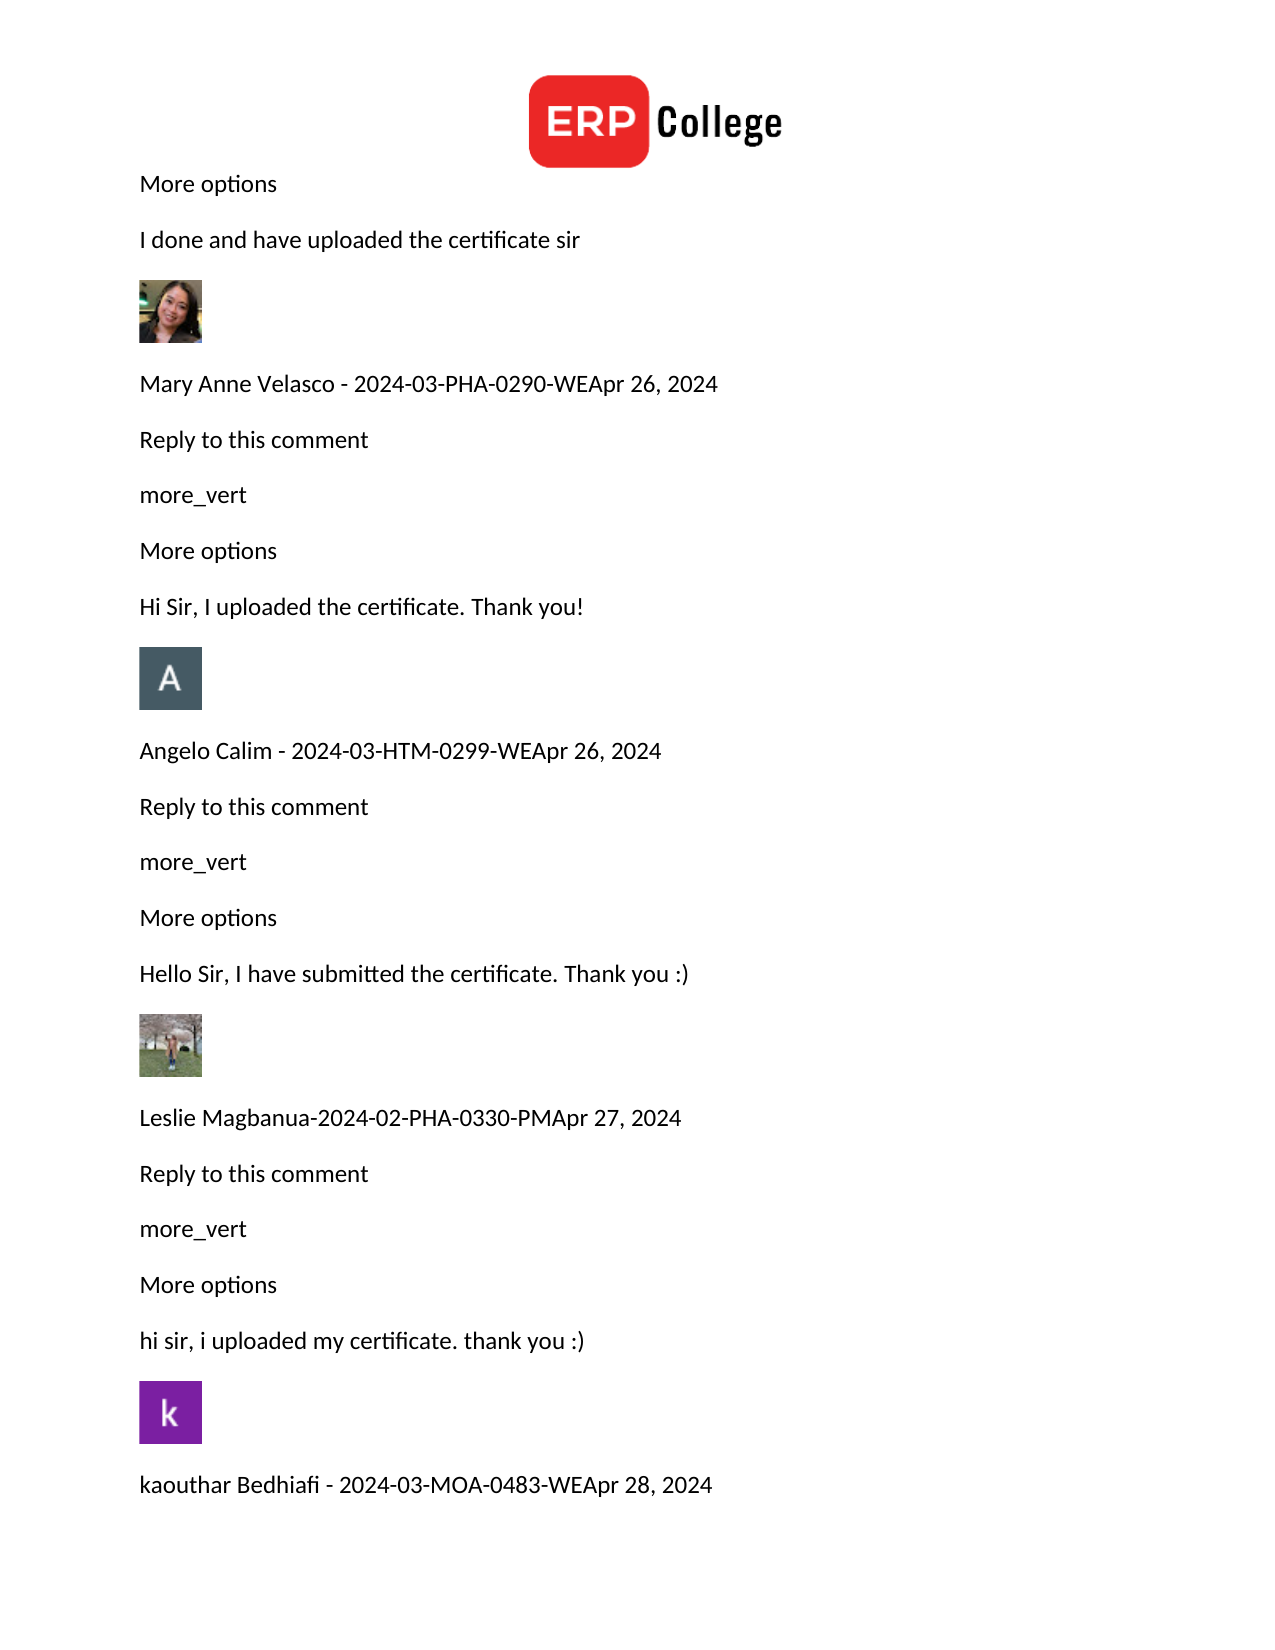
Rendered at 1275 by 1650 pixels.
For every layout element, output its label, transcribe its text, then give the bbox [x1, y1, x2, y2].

picture [139, 647, 202, 710]
text More options [139, 168, 1137, 199]
text Reply to this comment [139, 791, 1137, 821]
text More options [139, 902, 1137, 933]
text hi sir, i uploaded my certificate. thank you :) [139, 1325, 1137, 1356]
text I done and have uploaded the certificate sir [139, 224, 1137, 255]
text Angelo Calim - 2024-03-HTM-0299-WEApr 26, 2024 [139, 735, 1137, 765]
text more_vert [139, 479, 1137, 510]
picture [483, 73, 794, 169]
text more_vert [139, 1213, 1137, 1244]
text Reply to this comment [139, 1158, 1137, 1188]
text more_vert [139, 847, 1137, 877]
text More options [139, 1269, 1137, 1300]
picture [139, 1014, 202, 1077]
text kaouthar Bedhiafi - 2024-03-MOA-0483-WEApr 28, 2024 [139, 1469, 1137, 1499]
text More options [139, 535, 1137, 566]
picture [139, 1381, 202, 1444]
picture [139, 280, 202, 343]
text Mary Anne Velasco - 2024-03-PHA-0290-WEApr 26, 2024 [139, 368, 1137, 398]
text Hi Sir, I uploaded the certificate. Thank you! [139, 591, 1137, 622]
text Reply to this comment [139, 424, 1137, 454]
text Leslie Magbanua-2024-02-PHA-0330-PMApr 27, 2024 [139, 1102, 1137, 1132]
text Hello Sir, I have submitted the certificate. Thank you :) [139, 958, 1137, 989]
